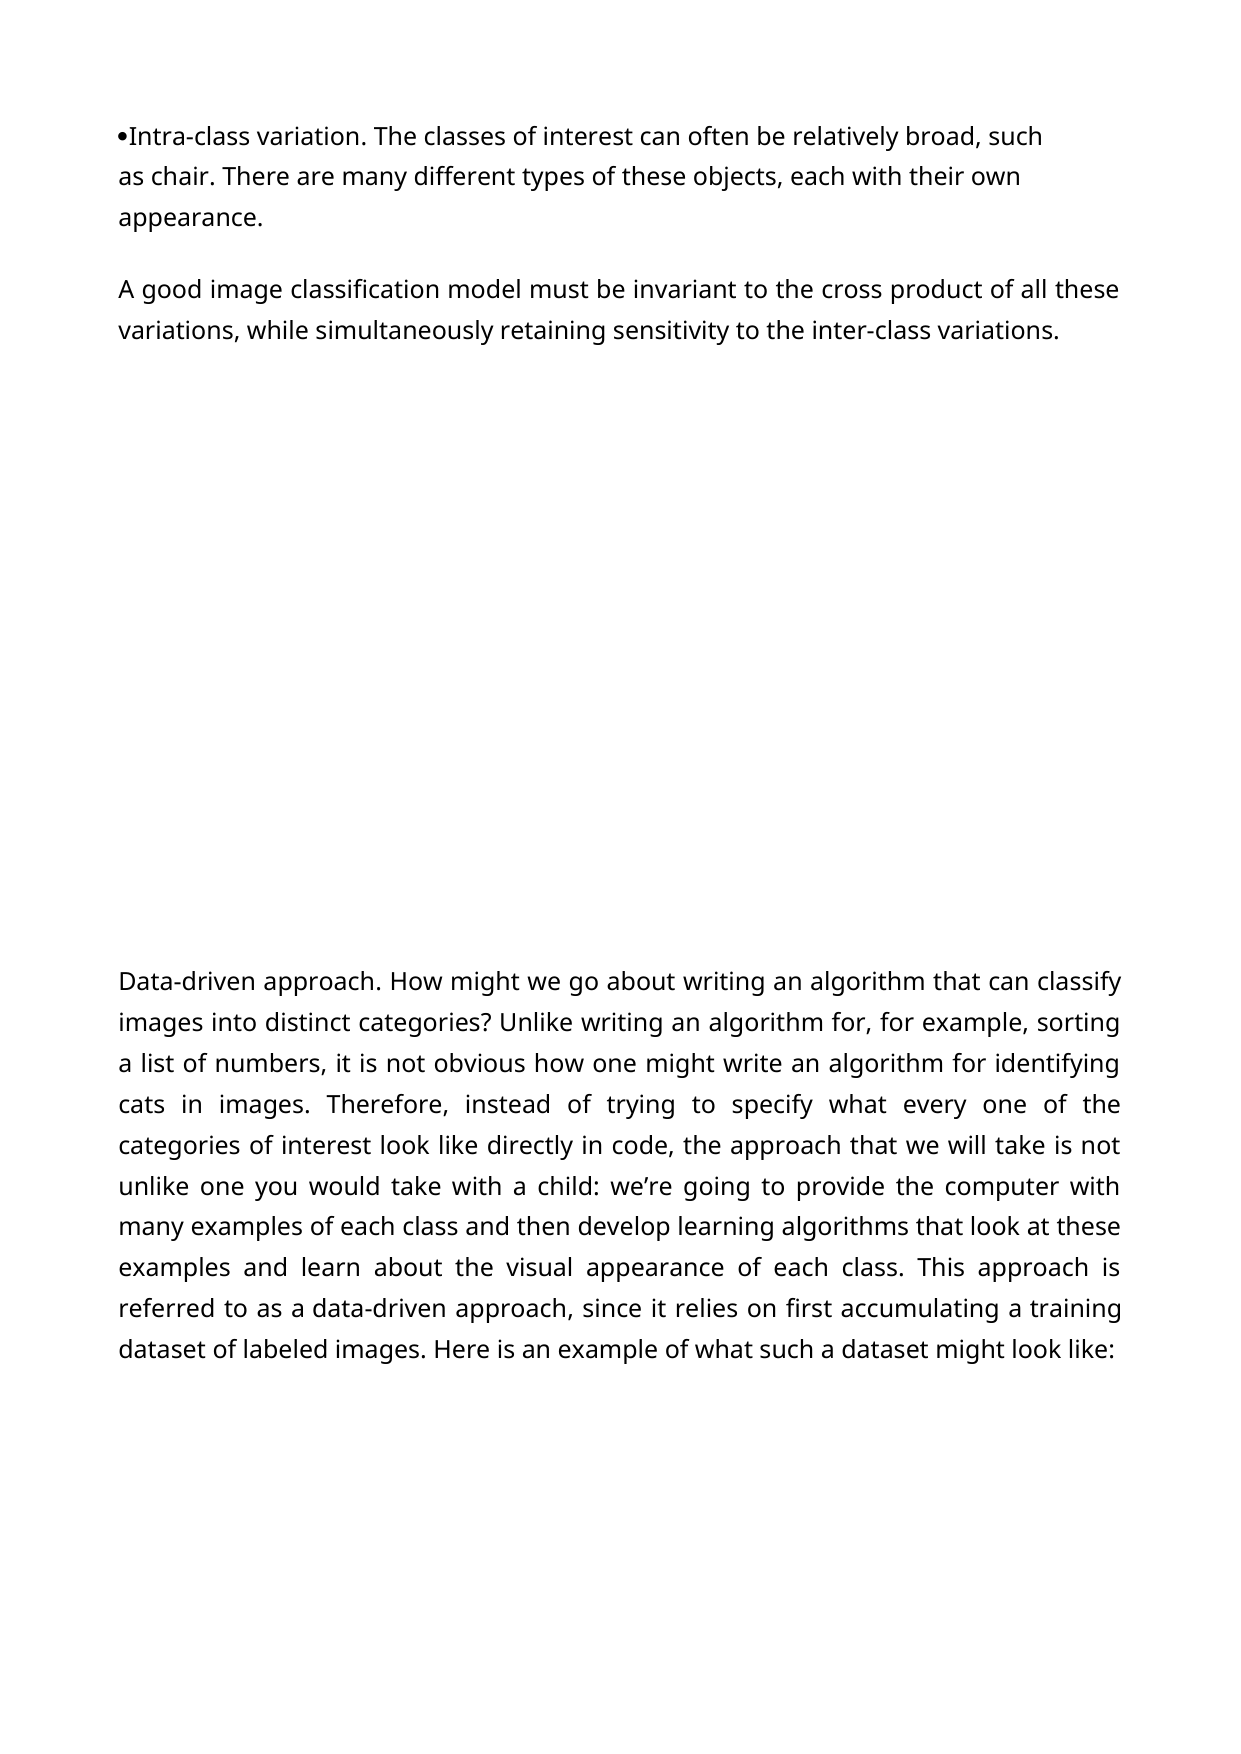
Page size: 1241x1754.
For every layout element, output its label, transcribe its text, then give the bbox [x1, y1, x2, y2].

text A good image classification model must be invariant to the cross product of all these variations, while simultaneously retaining sensitivity to the inter-class variations. [118, 272, 1122, 347]
list Intra-class variation. The classes of interest can often be relatively broad, such as chair. There are many different types of these objects, each with their own appearance. [118, 118, 1122, 234]
text Data-driven approach. How might we go about writing an algorithm that can classify images into distinct categories? Unlike writing an algorithm for, for example, sorting a list of numbers, it is not obvious how one might write an algorithm for identifying cats in images. Therefore, instead of trying to specify what every one of the categories of interest look like directly in code, the approach that we will take is not unlike one you would take with a child: we’re going to provide the computer with many examples of each class and then develop learning algorithms that look at these examples and learn about the visual appearance of each class. This approach is referred to as a data-driven approach, since it relies on first accumulating a training dataset of labeled images. Here is an example of what such a dataset might look like: [118, 964, 1122, 1366]
